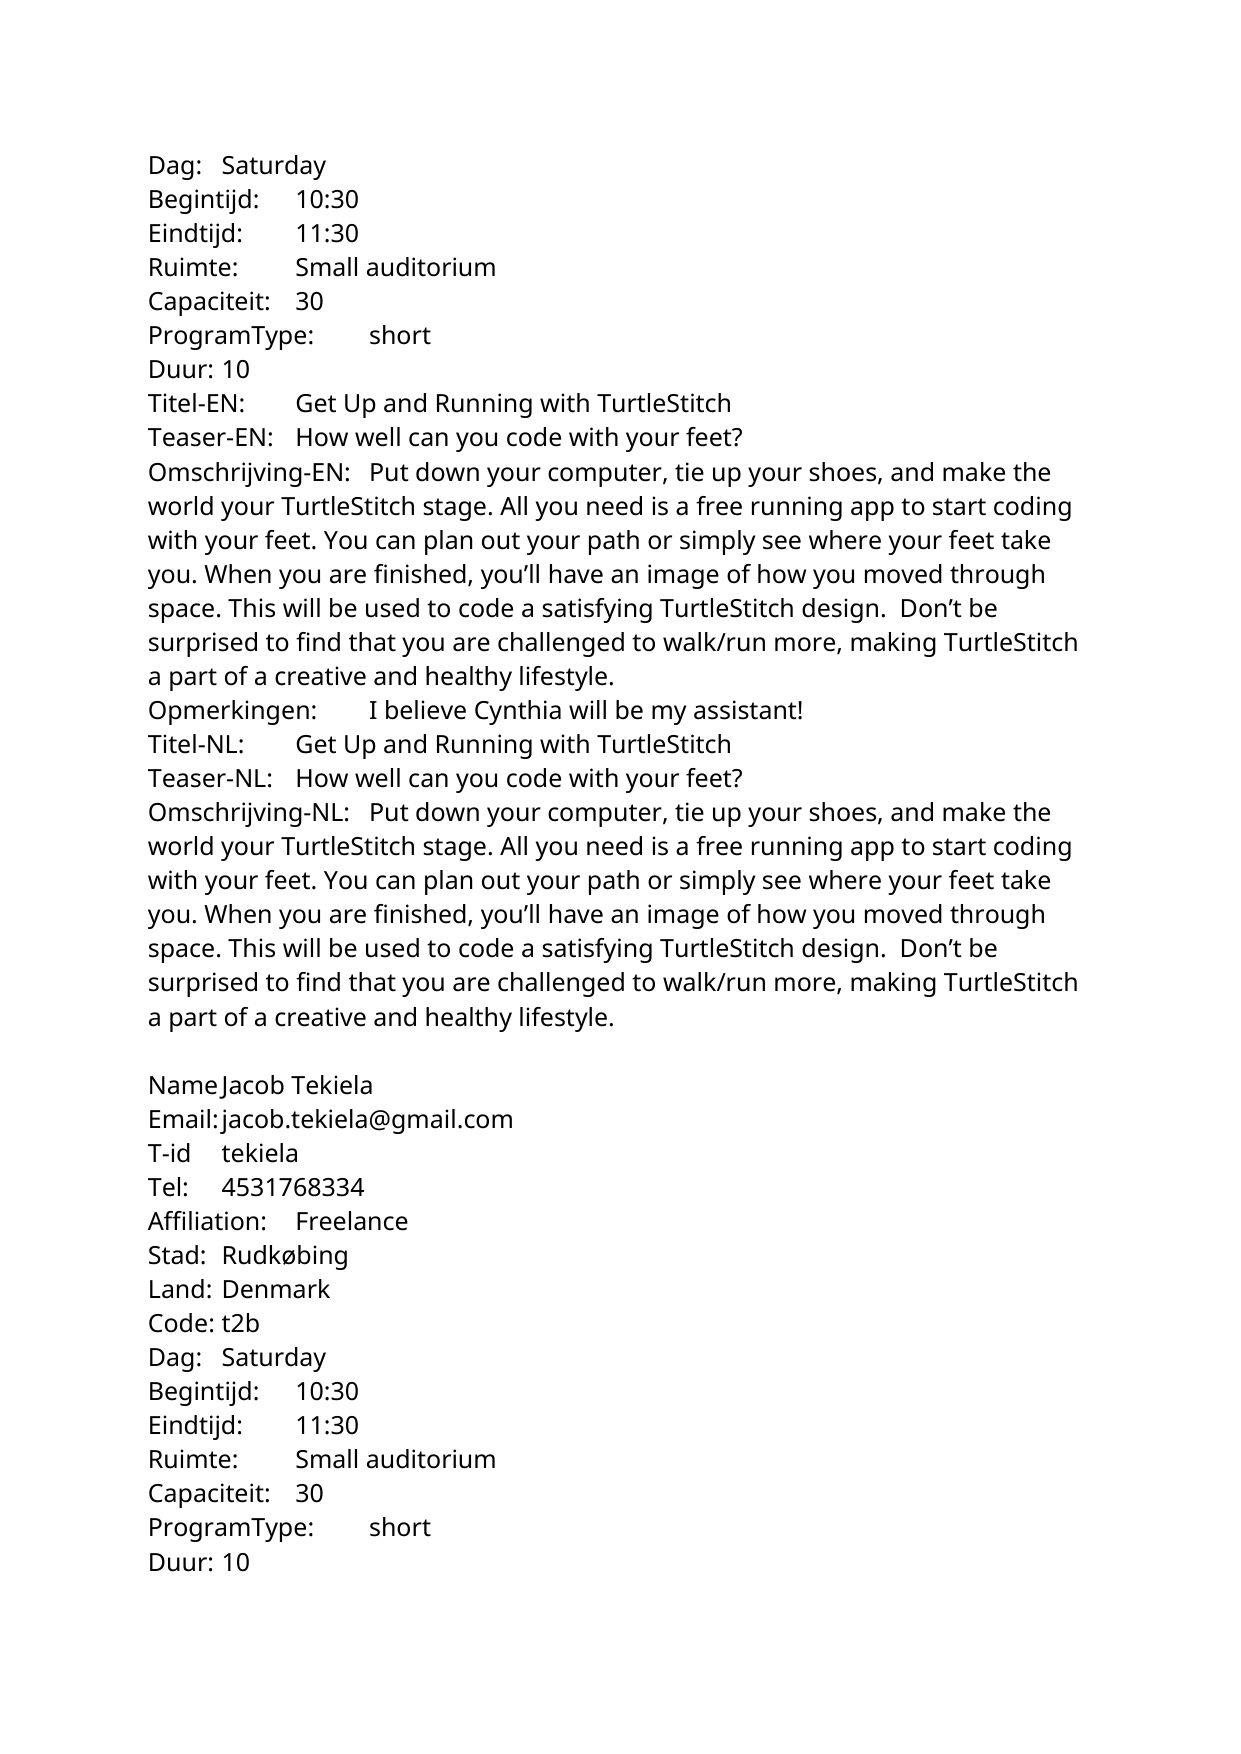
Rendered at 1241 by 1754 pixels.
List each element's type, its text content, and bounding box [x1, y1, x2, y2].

text Teaser-NL: How well can you code with your feet? [148, 761, 1093, 795]
text ProgramType: short [148, 318, 1093, 352]
text ProgramType: short [148, 1510, 1093, 1544]
text Teaser-EN: How well can you code with your feet? [148, 420, 1093, 454]
text Omschrijving-EN: Put down your computer, tie up your shoes, and make the world your TurtleStitch stage. All you need is a free running app to start coding with your feet. You can plan out your path or simply see where your feet take you. When you are finished, you’ll have an image of how you moved through space. This will be used to code a satisfying TurtleStitch design. Don’t be surprised to find that you are challenged to walk/run more, making TurtleStitch a part of a creative and healthy lifestyle. [148, 454, 1093, 693]
text T-id tekiela [148, 1135, 1093, 1169]
text Eindtijd: 11:30 [148, 216, 1093, 250]
text Eindtijd: 11:30 [148, 1408, 1093, 1442]
text Omschrijving-NL: Put down your computer, tie up your shoes, and make the world your TurtleStitch stage. All you need is a free running app to start coding with your feet. You can plan out your path or simply see where your feet take you. When you are finished, you’ll have an image of how you moved through space. This will be used to code a satisfying TurtleStitch design. Don’t be surprised to find that you are challenged to walk/run more, making TurtleStitch a part of a creative and healthy lifestyle. [148, 795, 1093, 1033]
text Land: Denmark [148, 1272, 1093, 1306]
text Begintijd: 10:30 [148, 182, 1093, 216]
text Capaciteit: 30 [148, 284, 1093, 318]
text Tel: 4531768334 [148, 1169, 1093, 1203]
text Email: jacob.tekiela@gmail.com [148, 1101, 1093, 1135]
text Dag: Saturday [148, 1340, 1093, 1374]
text Duur: 10 [148, 1544, 1093, 1578]
text Opmerkingen: I believe Cynthia will be my assistant! [148, 693, 1093, 727]
text Affiliation: Freelance [148, 1203, 1093, 1238]
text Code: t2b [148, 1306, 1093, 1340]
text Ruimte: Small auditorium [148, 250, 1093, 284]
text Name Jacob Tekiela [148, 1067, 1093, 1101]
text Capaciteit: 30 [148, 1476, 1093, 1510]
text Begintijd: 10:30 [148, 1374, 1093, 1408]
text Ruimte: Small auditorium [148, 1442, 1093, 1476]
text Titel-EN: Get Up and Running with TurtleStitch [148, 386, 1093, 420]
text Stad: Rudkøbing [148, 1238, 1093, 1272]
text Dag: Saturday [148, 148, 1093, 182]
text Duur: 10 [148, 352, 1093, 386]
text Titel-NL: Get Up and Running with TurtleStitch [148, 727, 1093, 761]
